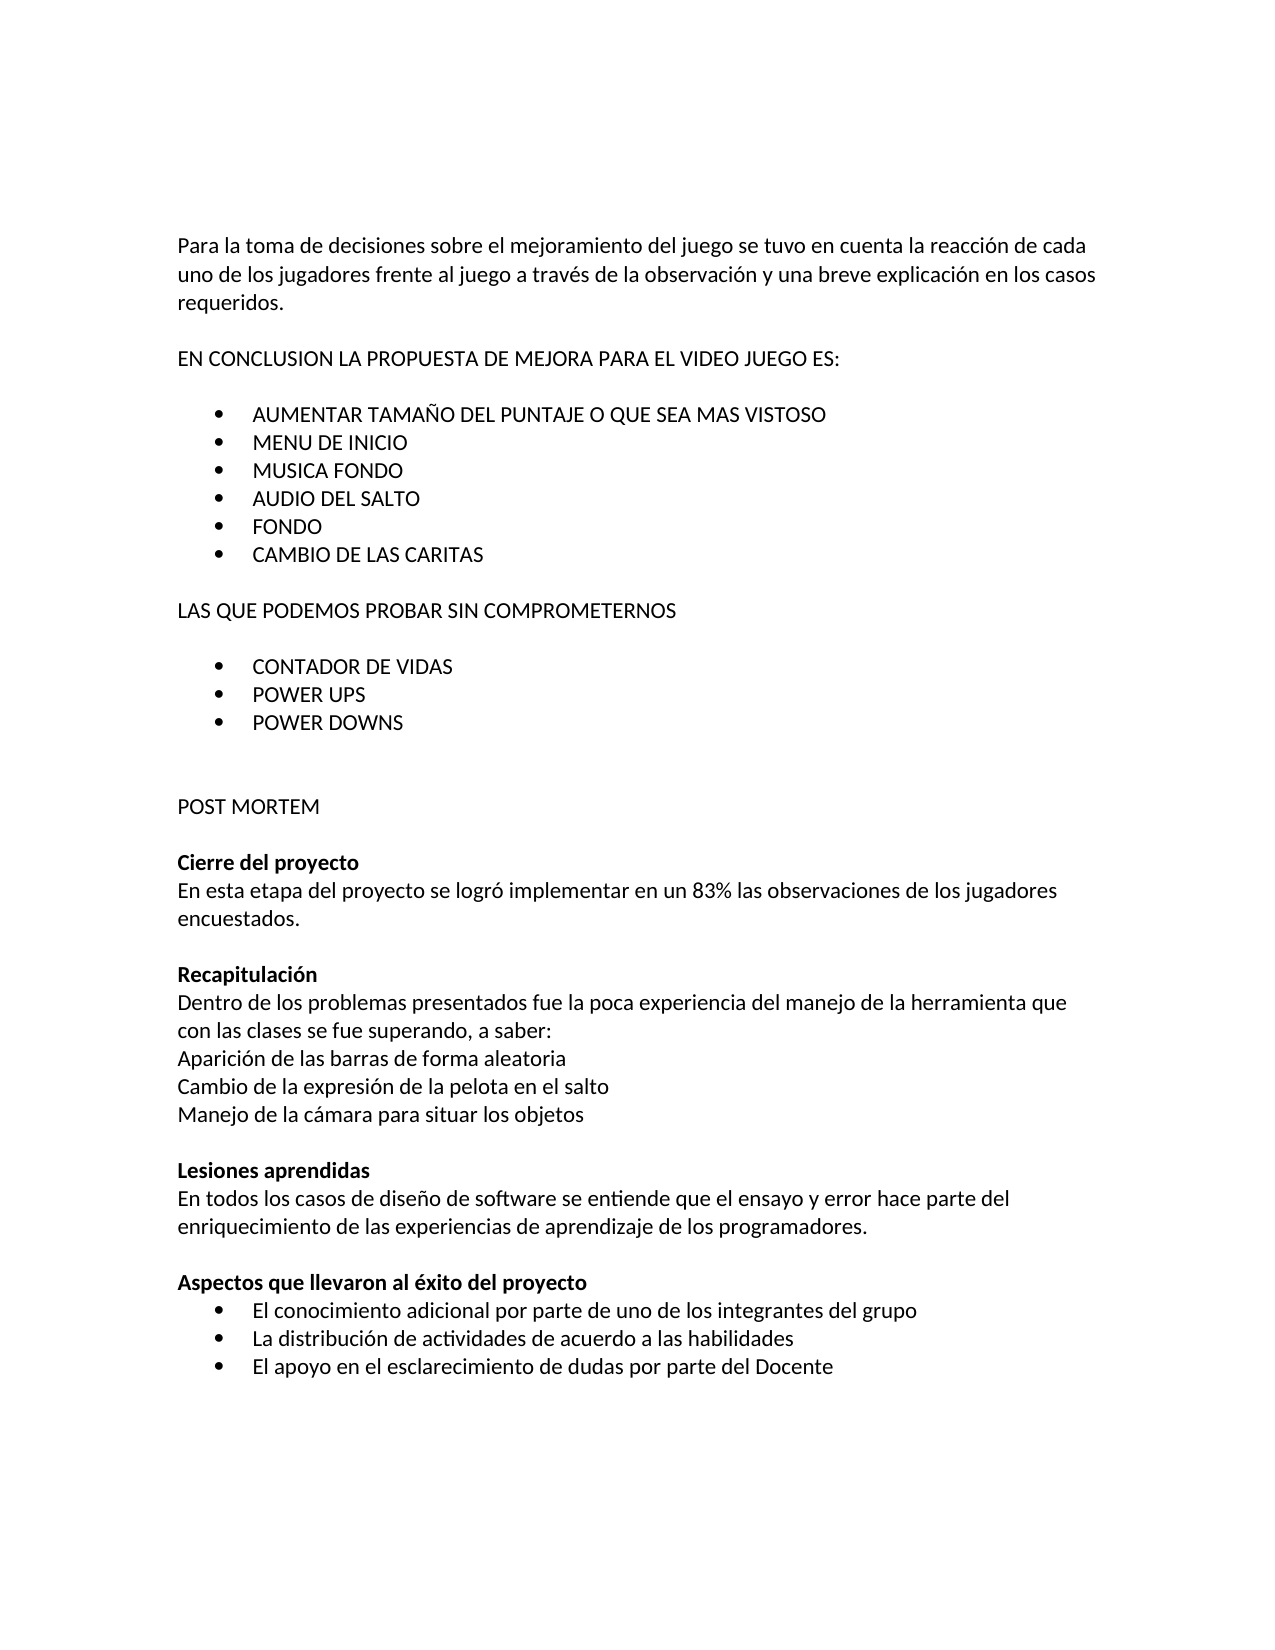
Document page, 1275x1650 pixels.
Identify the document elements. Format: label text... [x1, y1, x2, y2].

list POWER UPS [215, 680, 1098, 708]
list El conocimiento adicional por parte de uno de los integrantes del grupo [215, 1296, 1098, 1324]
text EN CONCLUSION LA PROPUESTA DE MEJORA PARA EL VIDEO JUEGO ES: [177, 344, 1098, 372]
list AUDIO DEL SALTO [215, 484, 1098, 512]
text Aparición de las barras de forma aleatoria [177, 1044, 1098, 1072]
list MENU DE INICIO [215, 428, 1098, 456]
text En esta etapa del proyecto se logró implementar en un 83% las observaciones de los jugadores encuestados. [177, 876, 1098, 932]
text Recapitulación [177, 960, 1098, 988]
text POST MORTEM [177, 792, 1098, 820]
list CAMBIO DE LAS CARITAS [215, 540, 1098, 568]
text Cambio de la expresión de la pelota en el salto [177, 1072, 1098, 1100]
list MUSICA FONDO [215, 456, 1098, 484]
text Aspectos que llevaron al éxito del proyecto [177, 1268, 1098, 1296]
list El apoyo en el esclarecimiento de dudas por parte del Docente [215, 1352, 1098, 1381]
text Cierre del proyecto [177, 848, 1098, 876]
text Para la toma de decisiones sobre el mejoramiento del juego se tuvo en cuenta la reacción de cada uno de los jugadores frente al juego a través de la observación y una breve explicación en los casos requeridos. [177, 232, 1098, 316]
text Manejo de la cámara para situar los objetos [177, 1100, 1098, 1128]
text En todos los casos de diseño de software se entiende que el ensayo y error hace parte del enriquecimiento de las experiencias de aprendizaje de los programadores. [177, 1184, 1098, 1240]
list CONTADOR DE VIDAS [215, 652, 1098, 680]
text Dentro de los problemas presentados fue la poca experiencia del manejo de la herramienta que con las clases se fue superando, a saber: [177, 988, 1098, 1044]
list FONDO [215, 512, 1098, 540]
list POWER DOWNS [215, 708, 1098, 736]
list La distribución de actividades de acuerdo a las habilidades [215, 1324, 1098, 1352]
text LAS QUE PODEMOS PROBAR SIN COMPROMETERNOS [177, 596, 1098, 624]
text Lesiones aprendidas [177, 1156, 1098, 1184]
list AUMENTAR TAMAÑO DEL PUNTAJE O QUE SEA MAS VISTOSO [215, 400, 1098, 428]
